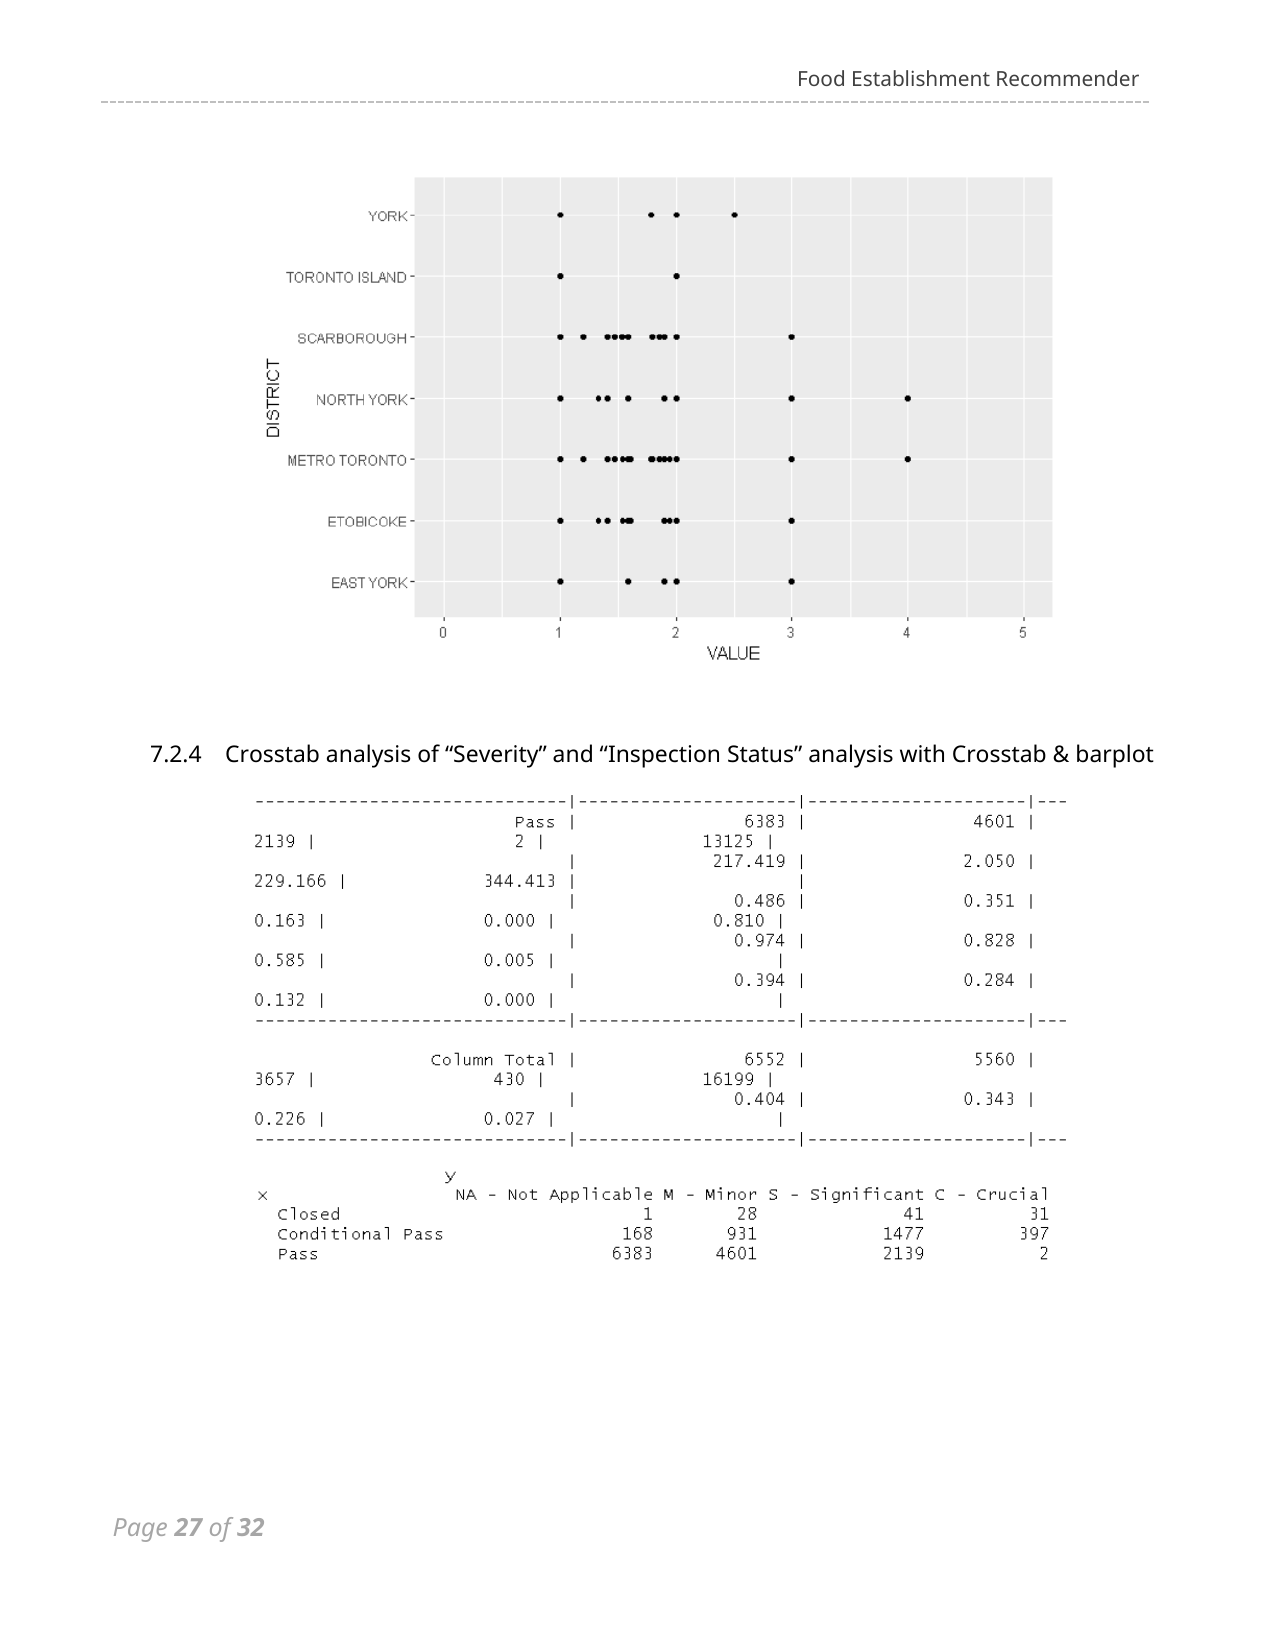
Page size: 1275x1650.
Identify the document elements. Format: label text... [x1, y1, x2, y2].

picture [247, 168, 1065, 668]
picture [245, 794, 1067, 1275]
list Crosstab analysis of “Severity” and “Inspection Status” analysis with Crosstab & barplot [150, 738, 1162, 769]
